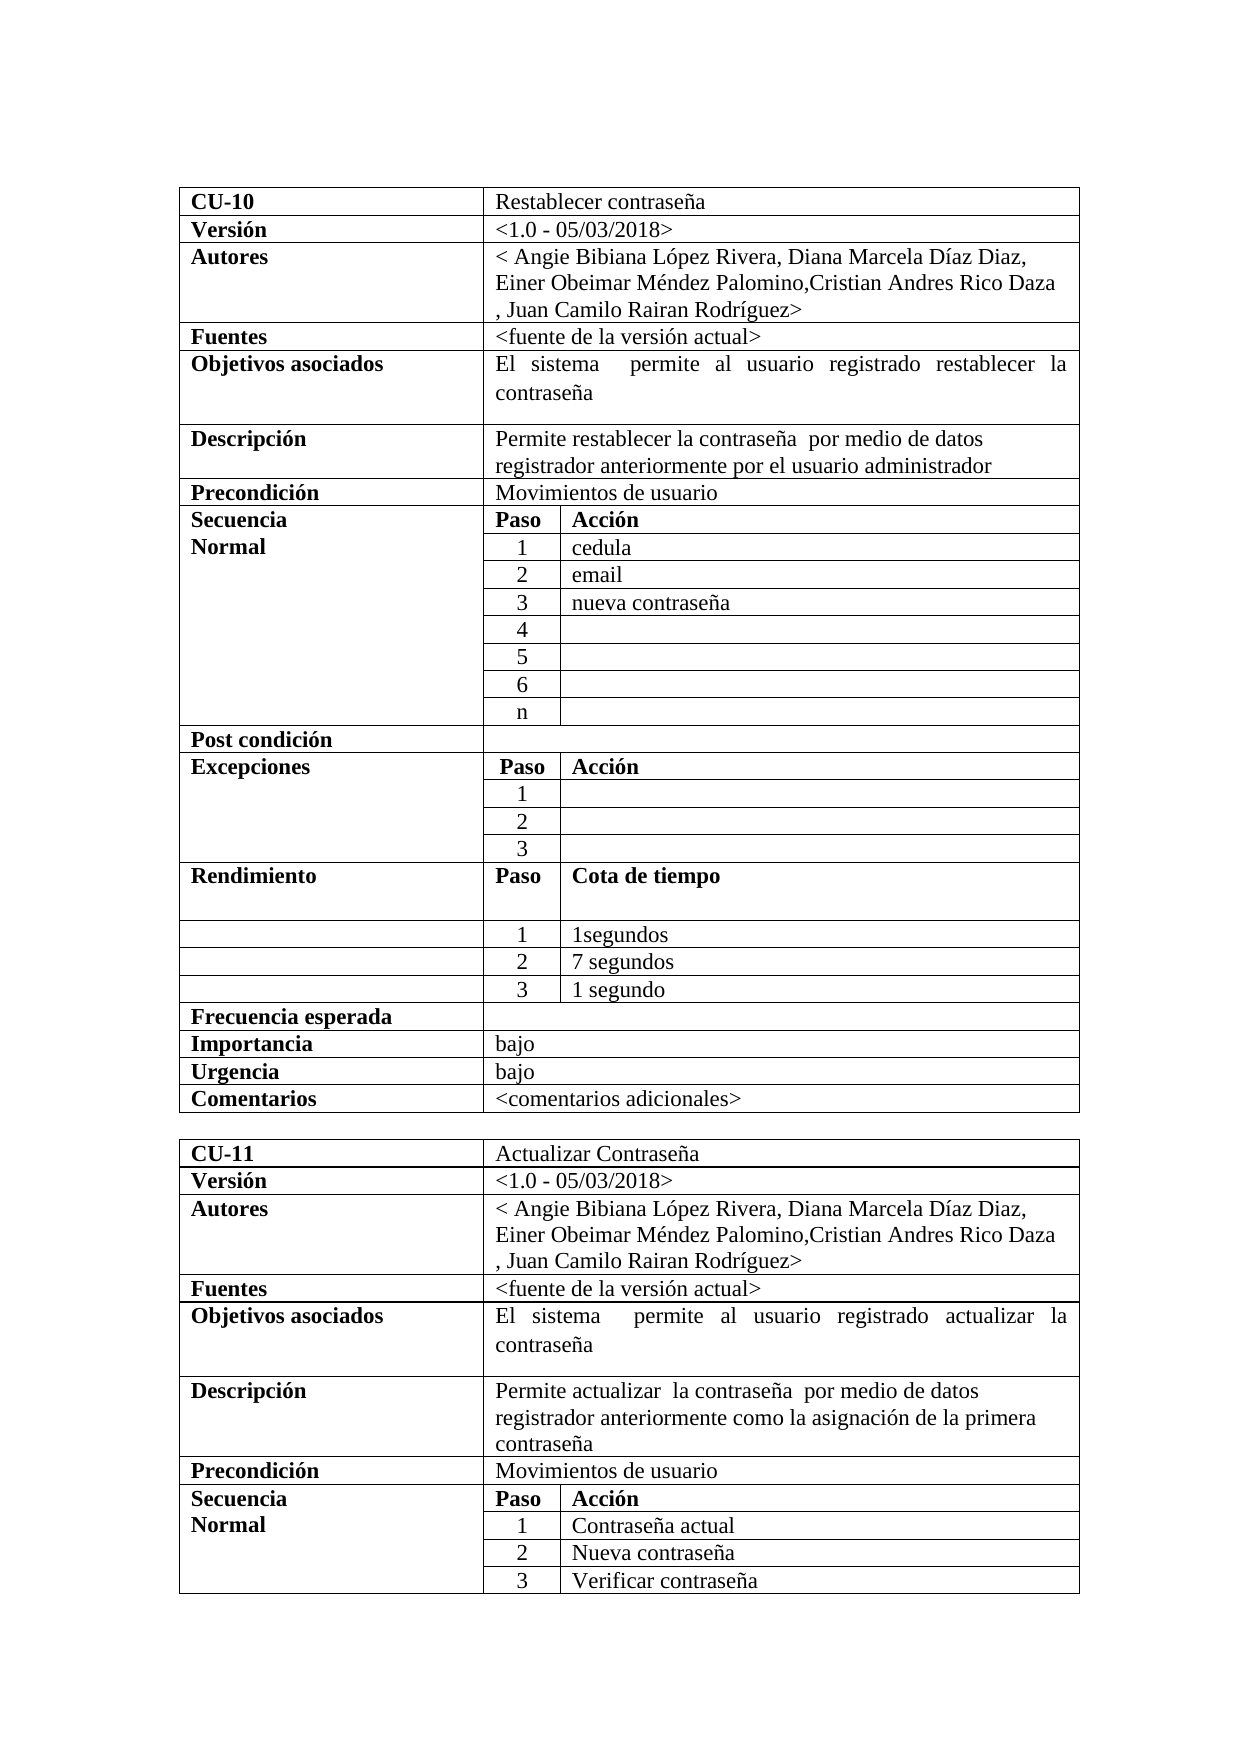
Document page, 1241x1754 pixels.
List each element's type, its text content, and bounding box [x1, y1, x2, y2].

table_cell [561, 780, 1079, 807]
table_cell <fuente de la versión actual> [484, 323, 1079, 349]
table_cell Nueva contraseña [561, 1540, 1079, 1566]
table_cell email [561, 561, 1079, 588]
table_cell <1.0 - 05/03/2018> [484, 216, 1079, 242]
table_cell 3 [484, 835, 560, 862]
table_header Actualizar Contraseña [484, 1140, 1079, 1166]
table_cell Contraseña actual [561, 1512, 1079, 1538]
table_cell n [484, 698, 560, 724]
table_cell El sistema permite al usuario registrado restablecer la contraseña [484, 351, 1079, 424]
table_cell Permite actualizar la contraseña por medio de datos registrador anteriormente como la asignación de la primera contraseña [484, 1377, 1079, 1456]
table_cell Cota de tiempo [561, 863, 1079, 920]
table_cell Autores [180, 1195, 483, 1274]
table_cell 1 segundo [561, 976, 1079, 1002]
table_cell Precondición [180, 479, 483, 505]
table_cell Objetivos asociados [180, 1303, 483, 1376]
table_cell bajo [484, 1058, 1079, 1084]
table_cell Post condición [180, 726, 483, 752]
table_cell Precondición [180, 1457, 483, 1484]
table_cell Descripción [180, 425, 483, 478]
table_cell bajo [484, 1031, 1079, 1057]
table_cell 6 [484, 671, 560, 697]
table_cell [484, 726, 1079, 752]
table_cell Acción [561, 506, 1079, 533]
table_cell [561, 616, 1079, 642]
table_cell Fuentes [180, 1275, 483, 1301]
table_cell Frecuencia esperada [180, 1003, 483, 1029]
table_cell nueva contraseña [561, 589, 1079, 615]
table_header CU-11 [180, 1140, 483, 1166]
table_cell [561, 671, 1079, 697]
table_cell Versión [180, 216, 483, 242]
table_cell [561, 698, 1079, 724]
table_cell <1.0 - 05/03/2018> [484, 1168, 1079, 1194]
table_cell Objetivos asociados [180, 351, 483, 424]
table_cell Movimientos de usuario [484, 479, 1079, 505]
table_cell Descripción [180, 1377, 483, 1456]
table_cell < Angie Bibiana López Rivera, Diana Marcela Díaz Diaz, Einer Obeimar Méndez Palomino,Cristian Andres Rico Daza , Juan Camilo Rairan Rodríguez> [484, 243, 1079, 322]
table_cell Acción [561, 1485, 1079, 1511]
table_cell < Angie Bibiana López Rivera, Diana Marcela Díaz Diaz, Einer Obeimar Méndez Palomino,Cristian Andres Rico Daza , Juan Camilo Rairan Rodríguez> [484, 1195, 1079, 1274]
table_cell Verificar contraseña [561, 1567, 1079, 1593]
table_cell 2 [484, 1540, 560, 1566]
table_cell Acción [561, 753, 1079, 779]
table_cell [180, 948, 483, 975]
table_cell Autores [180, 243, 483, 322]
table_header Restablecer contraseña [484, 188, 1079, 214]
table_cell cedula [561, 534, 1079, 560]
table_cell Secuencia Normal [180, 1485, 483, 1593]
table_cell [561, 835, 1079, 862]
table_cell El sistema permite al usuario registrado actualizar la contraseña [484, 1303, 1079, 1376]
table_cell [561, 808, 1079, 834]
table_header CU-10 [180, 188, 483, 214]
table_cell Excepciones [180, 753, 483, 862]
table_cell [180, 976, 483, 1002]
table_cell Paso [484, 506, 560, 533]
table_cell Importancia [180, 1031, 483, 1057]
table_cell 4 [484, 616, 560, 642]
table_cell 7 segundos [561, 948, 1079, 975]
table_cell [561, 644, 1079, 670]
table_cell <comentarios adicionales> [484, 1085, 1079, 1112]
table_cell Urgencia [180, 1058, 483, 1084]
table_cell [484, 1003, 1079, 1029]
table_cell Secuencia Normal [180, 506, 483, 724]
table_cell Versión [180, 1168, 483, 1194]
table_cell 2 [484, 561, 560, 588]
table_cell Comentarios [180, 1085, 483, 1112]
table_cell Paso [484, 753, 560, 779]
table_cell Paso [484, 1485, 560, 1511]
table_cell 1 [484, 780, 560, 807]
table_cell 1 [484, 534, 560, 560]
table_cell Fuentes [180, 323, 483, 349]
table_cell 3 [484, 976, 560, 1002]
table_cell Permite restablecer la contraseña por medio de datos registrador anteriormente por el usuario administrador [484, 425, 1079, 478]
table_cell 3 [484, 1567, 560, 1593]
table_cell 5 [484, 644, 560, 670]
table_cell [180, 921, 483, 947]
table_cell <fuente de la versión actual> [484, 1275, 1079, 1301]
table_cell 1 [484, 921, 560, 947]
table_cell 2 [484, 808, 560, 834]
table_cell Movimientos de usuario [484, 1457, 1079, 1484]
table_cell 2 [484, 948, 560, 975]
table_cell 1segundos [561, 921, 1079, 947]
table_cell 3 [484, 589, 560, 615]
table_cell 1 [484, 1512, 560, 1538]
table_cell Paso [484, 863, 560, 920]
table_cell Rendimiento [180, 863, 483, 920]
